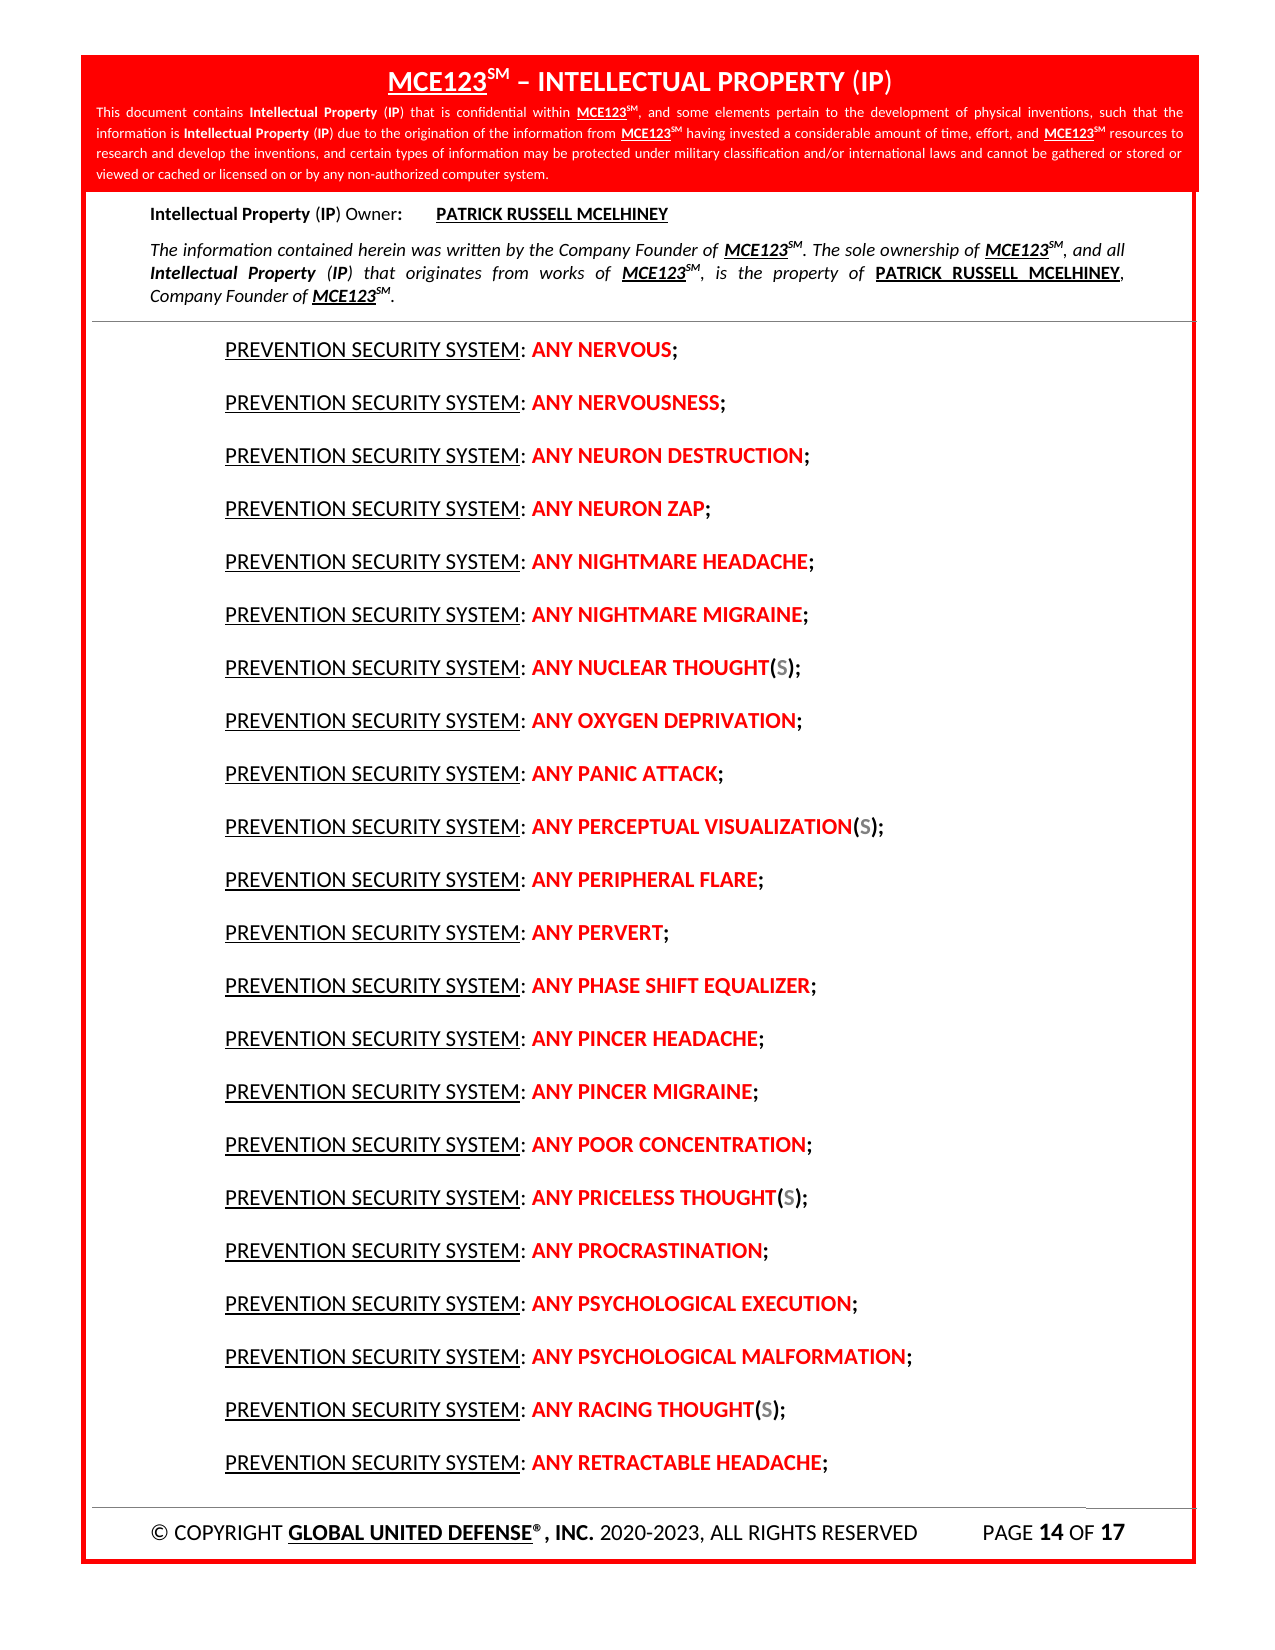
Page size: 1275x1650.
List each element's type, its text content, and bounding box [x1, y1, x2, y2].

text PREVENTION SECURITY SYSTEM: ANY NUCLEAR THOUGHT(S); [187, 653, 1125, 681]
text PREVENTION SECURITY SYSTEM: ANY NEURON ZAP; [187, 494, 1125, 522]
text PREVENTION SECURITY SYSTEM: ANY PSYCHOLOGICAL MALFORMATION; [187, 1342, 1125, 1370]
text PREVENTION SECURITY SYSTEM: ANY PINCER HEADACHE; [187, 1024, 1125, 1052]
text PREVENTION SECURITY SYSTEM: ANY NERVOUS; [187, 335, 1125, 363]
text PREVENTION SECURITY SYSTEM: ANY PERIPHERAL FLARE; [187, 865, 1125, 893]
text PREVENTION SECURITY SYSTEM: ANY PRICELESS THOUGHT(S); [187, 1183, 1125, 1211]
text PREVENTION SECURITY SYSTEM: ANY PERVERT; [187, 918, 1125, 946]
text PREVENTION SECURITY SYSTEM: ANY NERVOUSNESS; [187, 388, 1125, 416]
text PREVENTION SECURITY SYSTEM: ANY RETRACTABLE HEADACHE; [187, 1448, 1125, 1476]
text PREVENTION SECURITY SYSTEM: ANY NIGHTMARE MIGRAINE; [187, 600, 1125, 628]
text PREVENTION SECURITY SYSTEM: ANY POOR CONCENTRATION; [187, 1130, 1125, 1158]
text PREVENTION SECURITY SYSTEM: ANY NIGHTMARE HEADACHE; [187, 547, 1125, 575]
text PREVENTION SECURITY SYSTEM: ANY PROCRASTINATION; [187, 1236, 1125, 1264]
text PREVENTION SECURITY SYSTEM: ANY PERCEPTUAL VISUALIZATION(S); [187, 812, 1125, 840]
text PREVENTION SECURITY SYSTEM: ANY PHASE SHIFT EQUALIZER; [187, 971, 1125, 999]
text PREVENTION SECURITY SYSTEM: ANY NEURON DESTRUCTION; [187, 441, 1125, 469]
text PREVENTION SECURITY SYSTEM: ANY PANIC ATTACK; [187, 759, 1125, 787]
text PREVENTION SECURITY SYSTEM: ANY PSYCHOLOGICAL EXECUTION; [187, 1289, 1125, 1317]
text PREVENTION SECURITY SYSTEM: ANY RACING THOUGHT(S); [187, 1395, 1125, 1423]
text PREVENTION SECURITY SYSTEM: ANY PINCER MIGRAINE; [187, 1077, 1125, 1105]
text PREVENTION SECURITY SYSTEM: ANY OXYGEN DEPRIVATION; [187, 706, 1125, 734]
